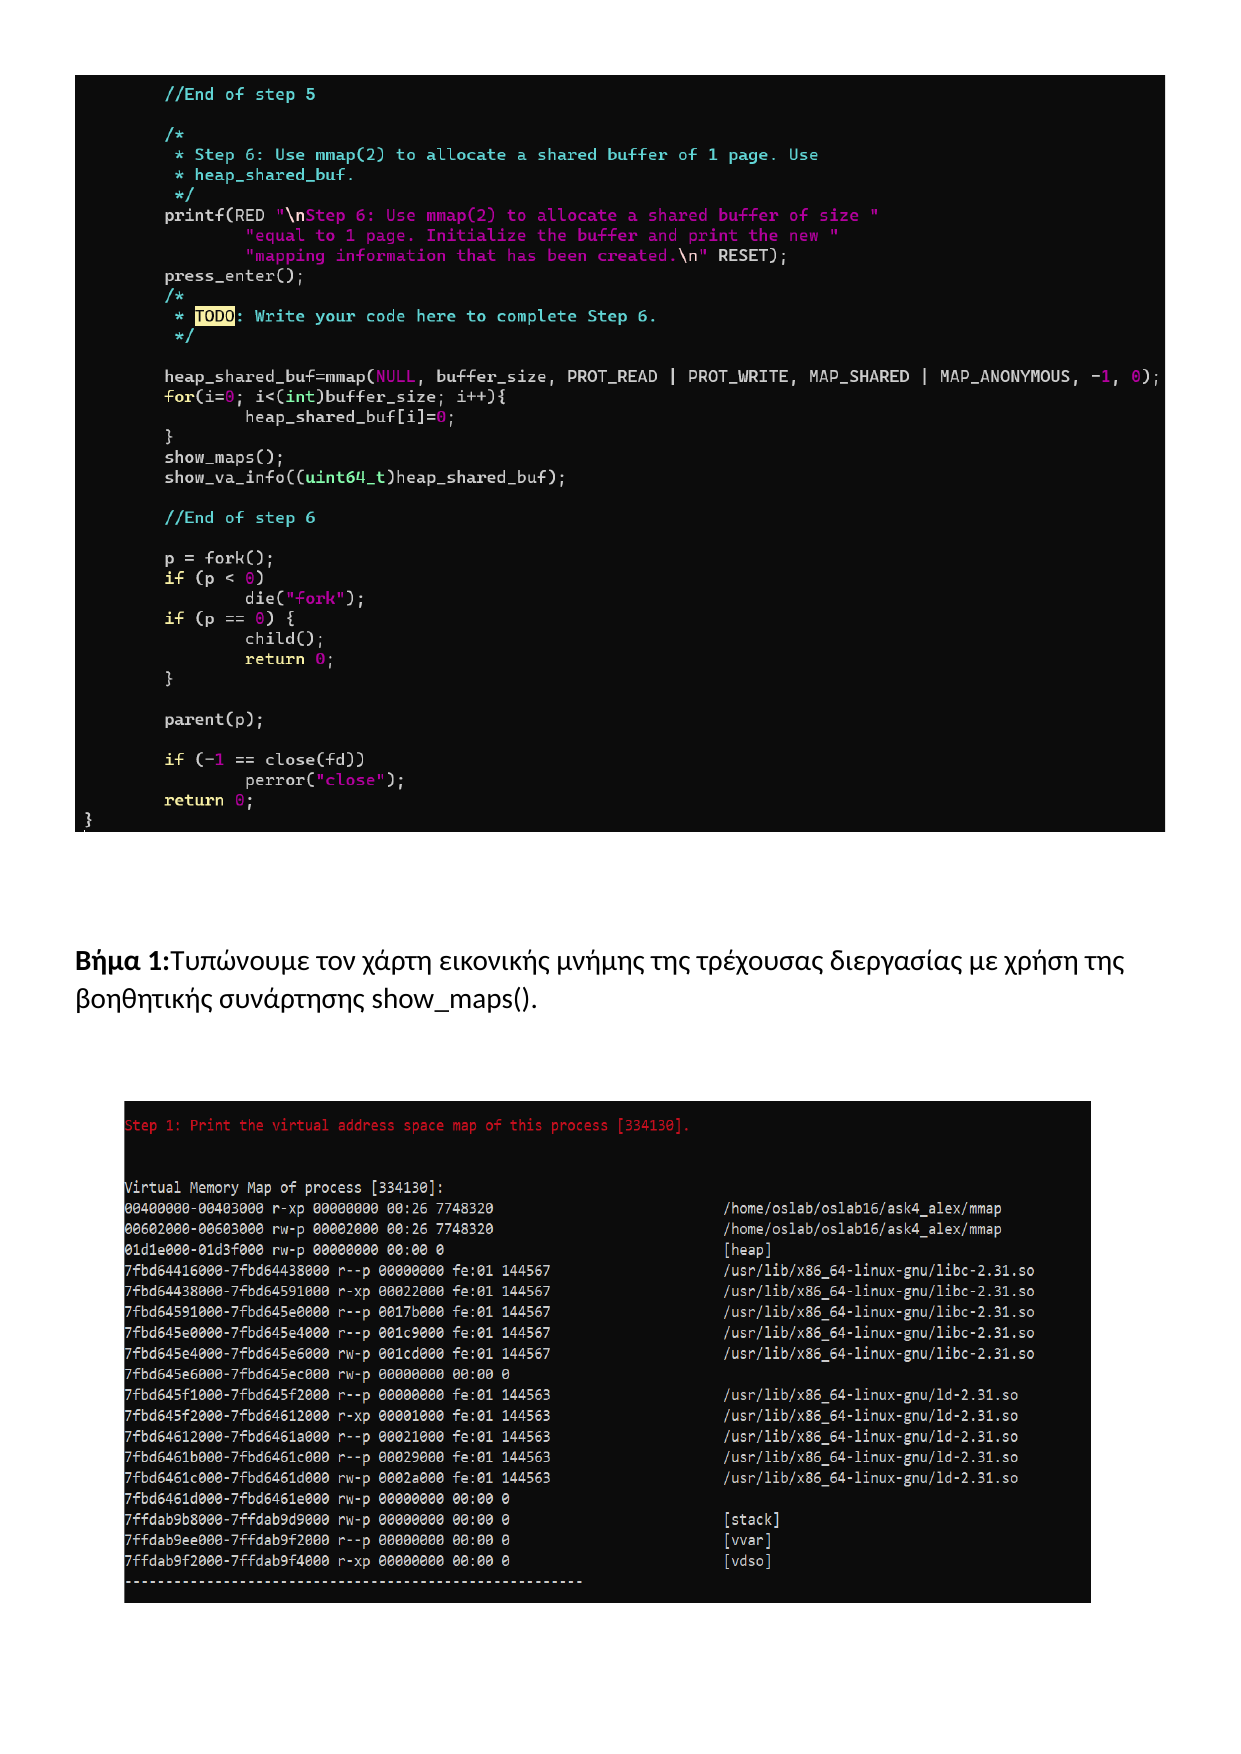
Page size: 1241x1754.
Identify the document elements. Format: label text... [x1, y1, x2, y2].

picture [124, 1101, 1091, 1603]
picture [75, 75, 1166, 832]
text Βήμα 1:Τυπώνουμε τον χάρτη εικονικής μνήμης της τρέχουσας διεργασίας με χρήση της βοηθητικής συνάρτησης show_maps(). [75, 942, 1165, 1016]
